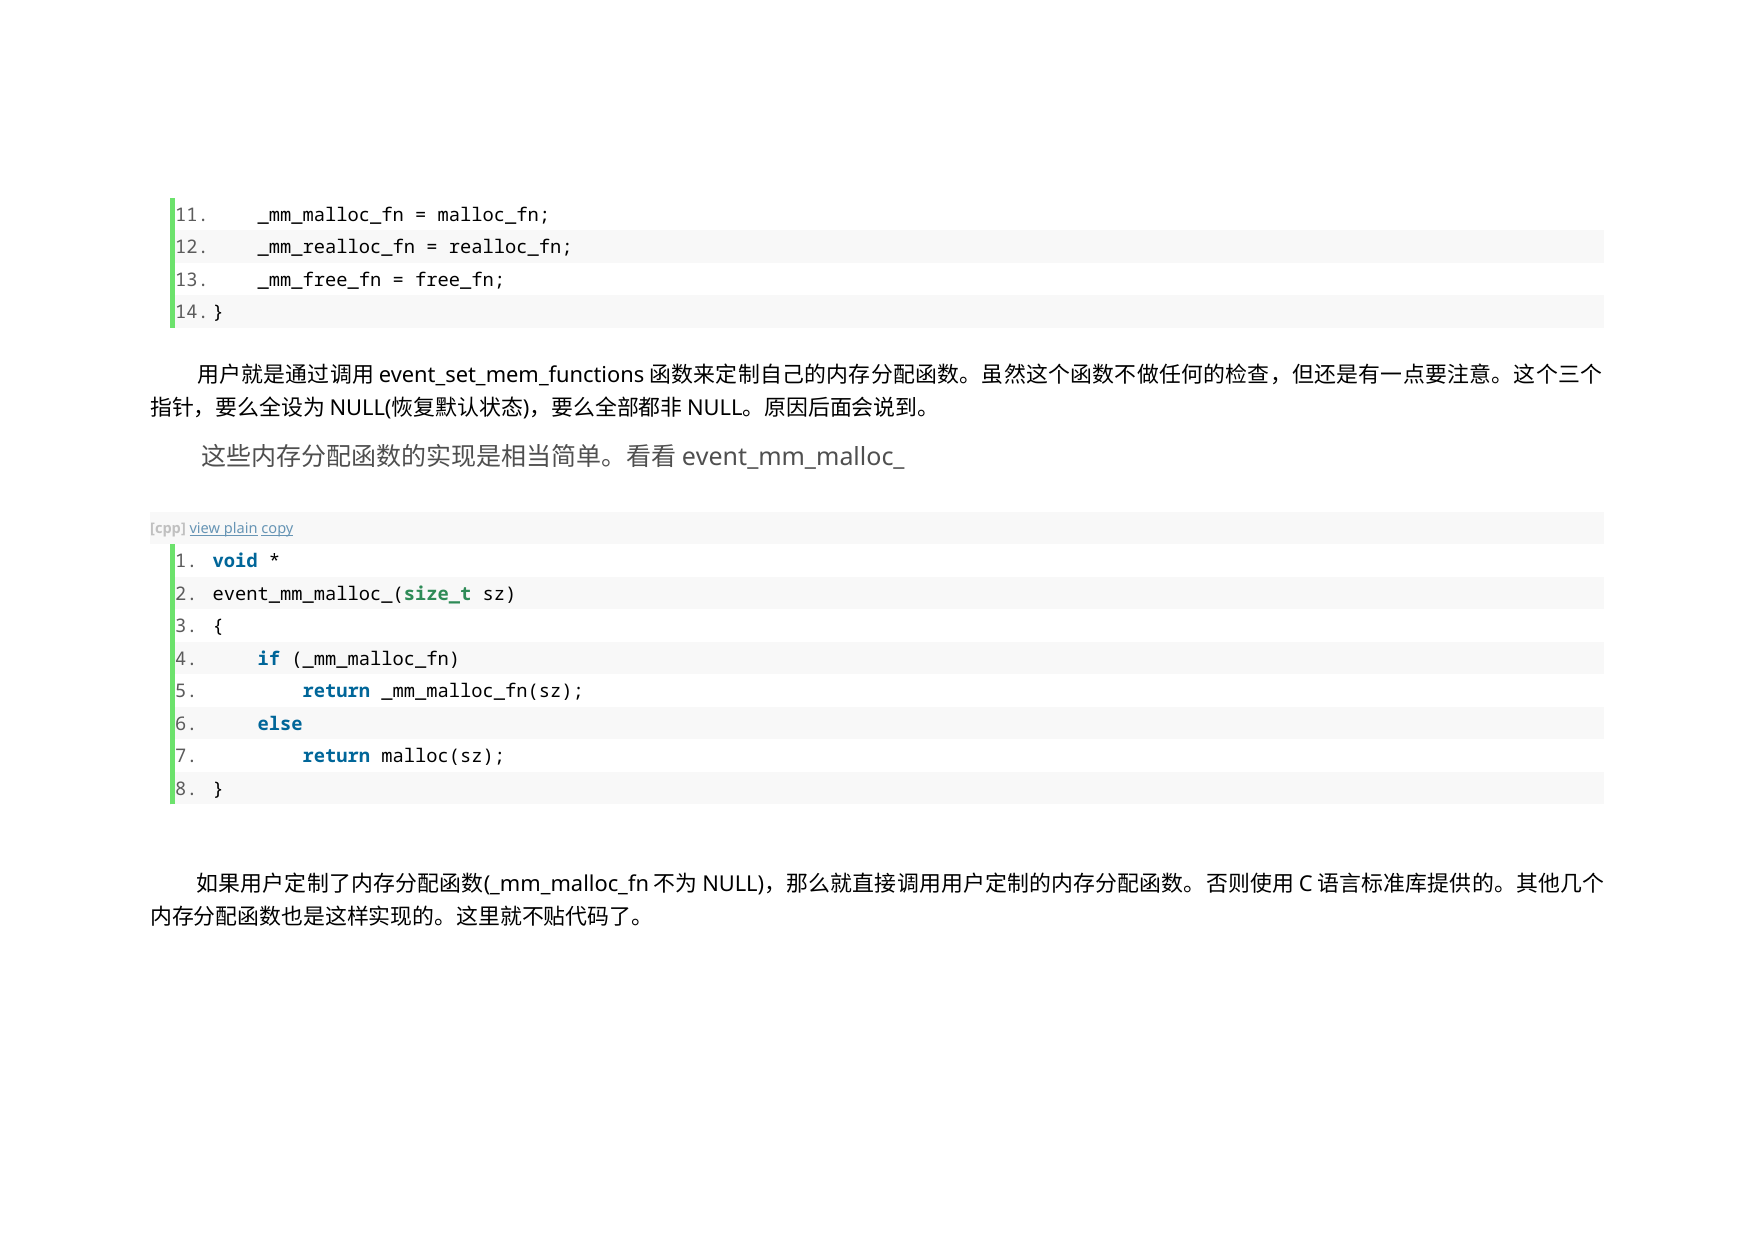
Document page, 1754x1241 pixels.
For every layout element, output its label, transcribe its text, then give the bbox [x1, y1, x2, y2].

list else [175, 707, 1604, 739]
list if (_mm_malloc_fn) [175, 642, 1604, 674]
text 用户就是通过调用event_set_mem_functions函数来定制自己的内存分配函数。虽然这个函数不做任何的检查，但还是有一点要注意。这个三个指针，要么全设为NULL(恢复默认状态)，要么全部都非NULL。原因后面会说到。 [150, 357, 1604, 422]
list void * [175, 544, 1604, 577]
list return malloc(sz); [175, 739, 1604, 772]
list } [175, 295, 1604, 328]
text 这些内存分配函数的实现是相当简单。看看event_mm_malloc_ [150, 422, 1604, 487]
text 如果用户定制了内存分配函数(_mm_malloc_fn不为NULL)，那么就直接调用用户定制的内存分配函数。否则使用C语言标准库提供的。其他几个内存分配函数也是这样实现的。这里就不贴代码了。 [150, 833, 1604, 963]
list } [175, 772, 1604, 804]
list _mm_free_fn = free_fn; [175, 263, 1604, 295]
text [cpp] view plain copy [150, 512, 1604, 544]
list _mm_realloc_fn = realloc_fn; [175, 230, 1604, 263]
list return _mm_malloc_fn(sz); [175, 674, 1604, 707]
list { [175, 609, 1604, 642]
list event_mm_malloc_(size_t sz) [175, 577, 1604, 609]
list _mm_malloc_fn = malloc_fn; [175, 198, 1604, 230]
